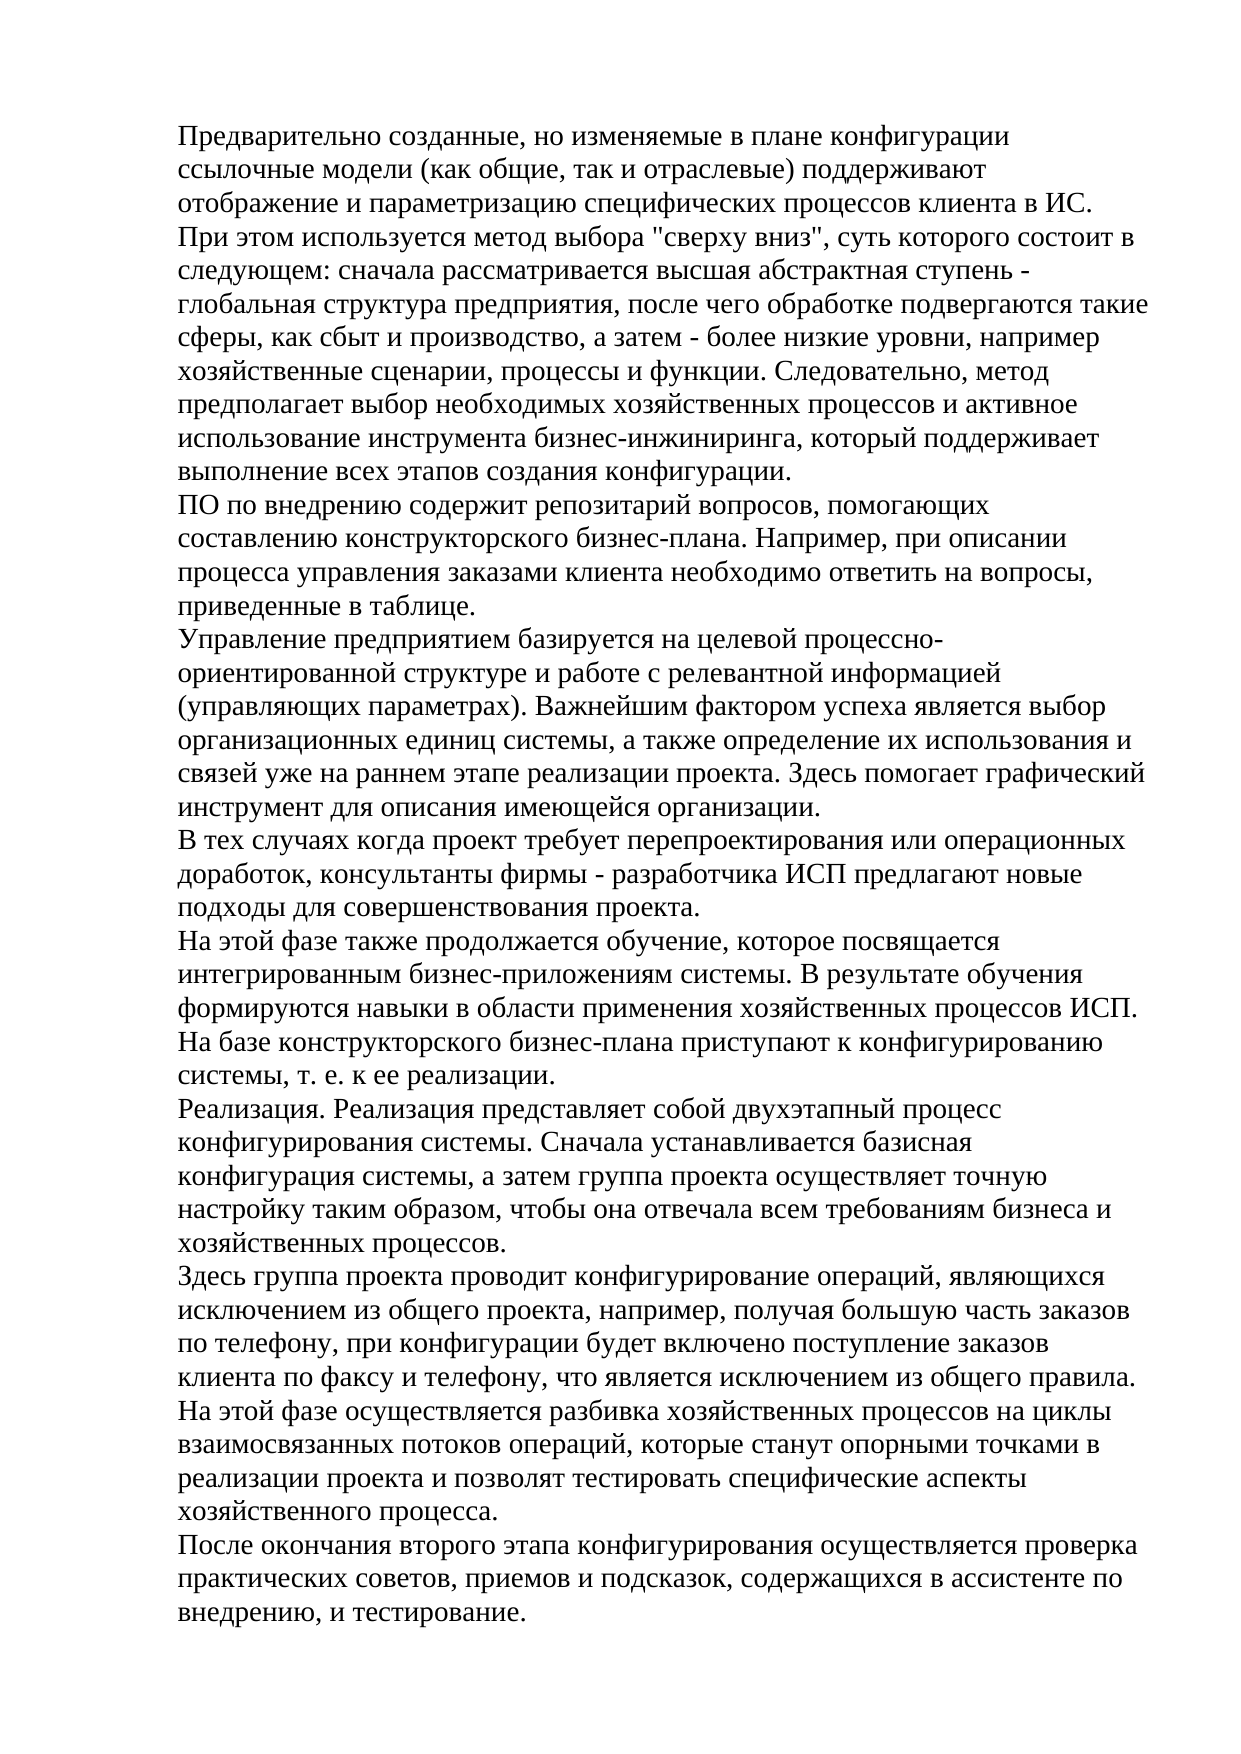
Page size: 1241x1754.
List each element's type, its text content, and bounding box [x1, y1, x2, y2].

text Управление предприятием базируется на целевой процессно-ориентированной структуре и работе с релевантной информацией (управляющих параметрах). Важнейшим фактором успеха является выбор организационных единиц системы, а также определение их использования и связей уже на раннем этапе реализации проекта. Здесь помогает графический инструмент для описания имеющейся организации. [177, 621, 1152, 822]
text На этой фазе осуществляется разбивка хозяйственных процессов на циклы взаимосвязанных потоков операций, которые станут опорными точками в реализации проекта и позволят тестировать специфические аспекты хозяйственного процесса. [177, 1393, 1152, 1527]
text На базе конструкторского бизнес-плана приступают к конфигурированию системы, т. е. к ее реализации. [177, 1024, 1152, 1091]
text После окончания второго этапа конфигурирования осуществляется проверка практических советов, приемов и подсказок, содержащихся в ассистенте по внедрению, и тестирование. [177, 1527, 1152, 1627]
text На этой фазе также продолжается обучение, которое посвящается интегрированным бизнес-приложениям системы. В результате обучения формируются навыки в области применения хозяйственных процессов ИСП. [177, 923, 1152, 1024]
text Здесь группа проекта проводит конфигурирование операций, являющихся исключением из общего проекта, например, получая большую часть заказов по телефону, при конфигурации будет включено поступление заказов клиента по факсу и телефону, что является исключением из общего правила. [177, 1258, 1152, 1393]
text В тех случаях когда проект требует перепроектирования или операционных доработок, консультанты фирмы - разработчика ИСП предлагают новые подходы для совершенствования проекта. [177, 822, 1152, 923]
text Реализация. Реализация представляет собой двухэтапный процесс конфигурирования системы. Сначала устанавливается базисная конфигурация системы, а затем группа проекта осуществляет точную настройку таким образом, чтобы она отвечала всем требованиям бизнеса и хозяйственных процессов. [177, 1091, 1152, 1258]
text Предварительно созданные, но изменяемые в плане конфигурации ссылочные модели (как общие, так и отраслевые) поддерживают отображение и параметризацию специфических процессов клиента в ИС. При этом используется метод выбора "сверху вниз", суть которого состоит в следующем: сначала рассматривается высшая абстрактная ступень - глобальная структура предприятия, после чего обработке подвергаются такие сферы, как сбыт и производство, а затем - более низкие уровни, например хозяйственные сценарии, процессы и функции. Следовательно, метод предполагает выбор необходимых хозяйственных процессов и активное использование инструмента бизнес-инжиниринга, который поддерживает выполнение всех этапов создания конфигурации. [177, 118, 1152, 487]
text ПО по внедрению содержит репозитарий вопросов, помогающих составлению конструкторского бизнес-плана. Например, при описании процесса управления заказами клиента необходимо ответить на вопросы, приведенные в таблице. [177, 487, 1152, 621]
